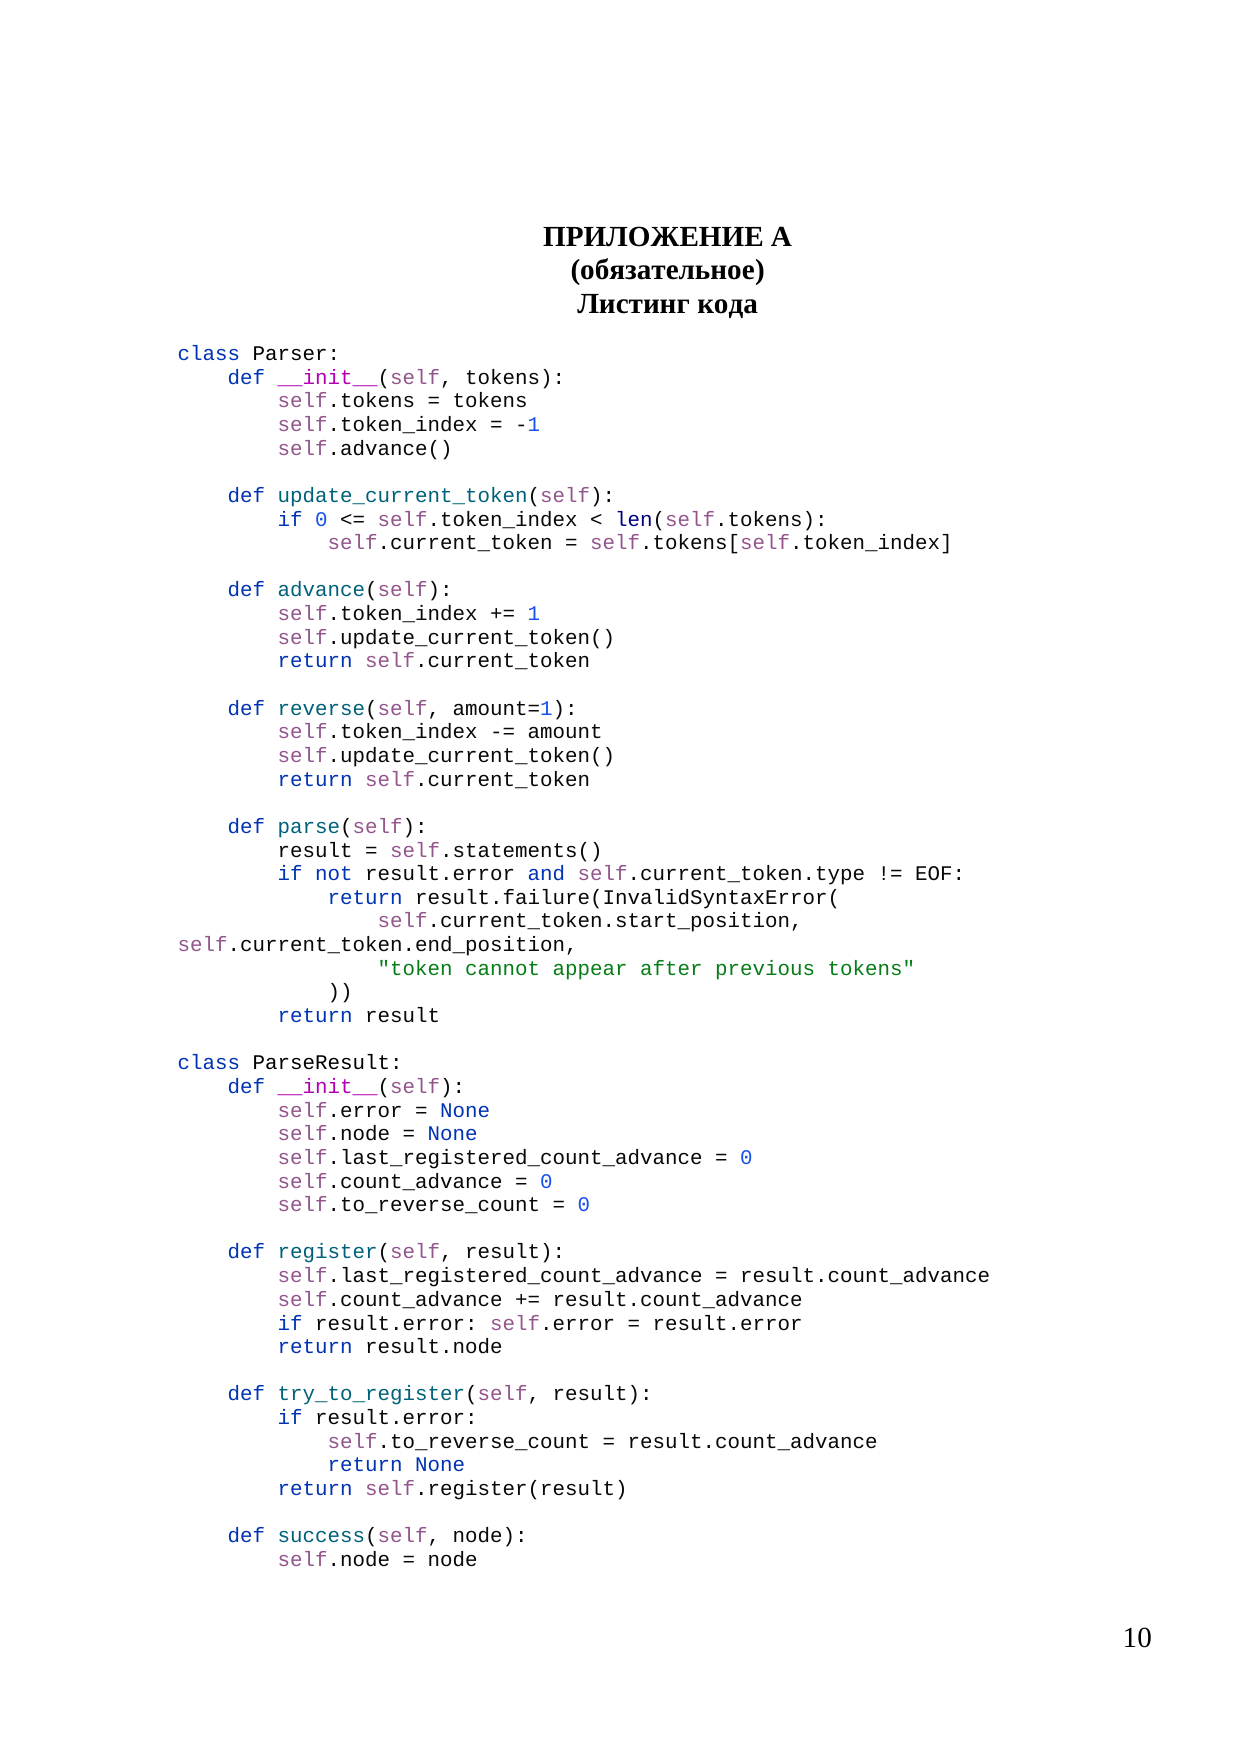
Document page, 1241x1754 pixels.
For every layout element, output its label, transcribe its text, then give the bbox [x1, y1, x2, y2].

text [177, 1052, 1152, 1573]
text (обязательное) [183, 252, 1152, 286]
text Листинг кода [183, 286, 1152, 319]
text ПРИЛОЖЕНИЕ А [183, 219, 1152, 252]
text class Parser: def __init__(self, tokens): self.tokens = tokens self.token_index = -1 self.advance() def update_current_token(self): if 0 <= self.token_index < len(self.tokens): self.current_token = self.tokens[self.token_index] def advance(self): self.token_index += 1 self.update_current_token() return self.current_token def reverse(self, amount=1): self.token_index -= amount self.update_current_token() return self.current_token def parse(self): result = self.statements() if not result.error and self.current_token.type != EOF: return result.failure(InvalidSyntaxError( self.current_token.start_position, self.current_token.end_position, "token cannot appear after previous tokens" )) return result [177, 319, 1152, 1029]
